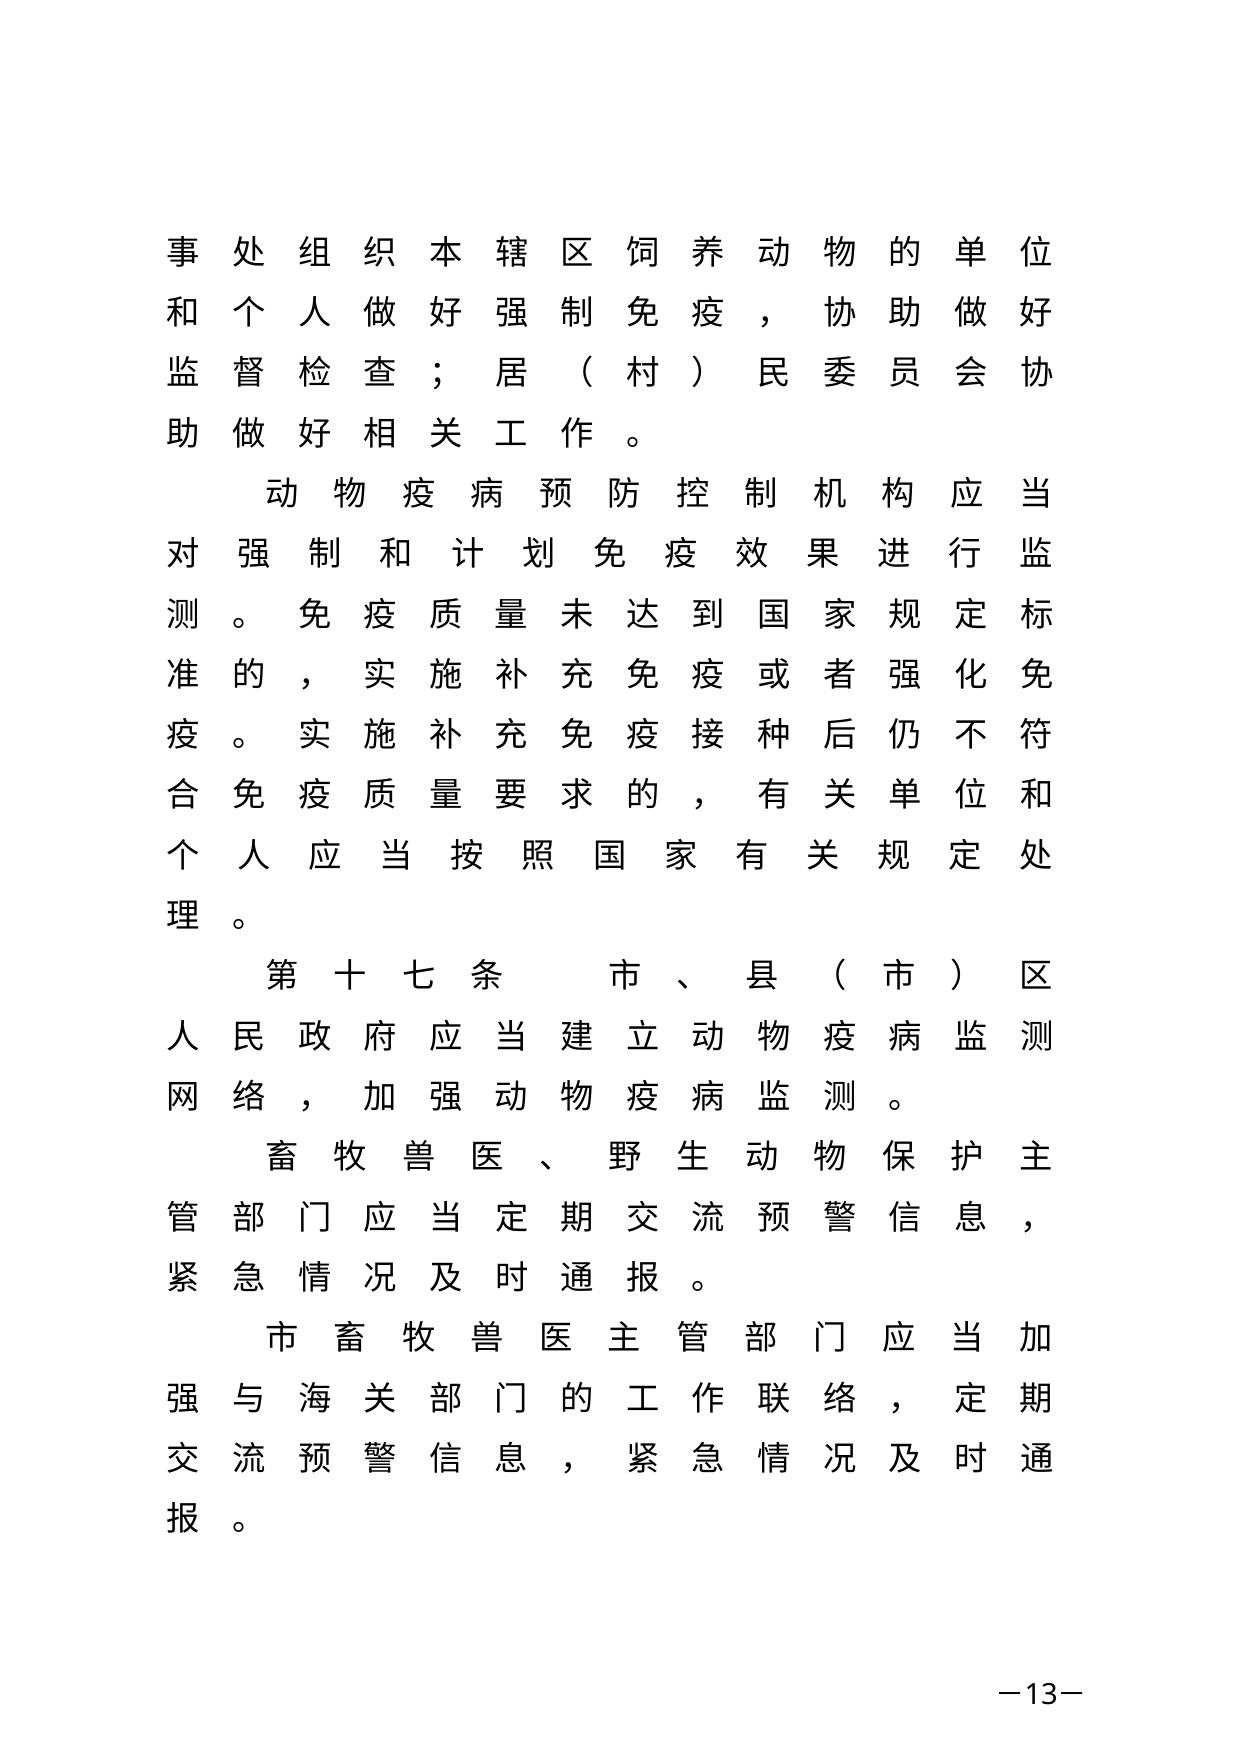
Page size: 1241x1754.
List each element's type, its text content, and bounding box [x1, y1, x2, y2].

text 第十七条 市、县（市）区人民政府应当建立动物疫病监测网络，加强动物疫病监测。 [167, 943, 1085, 1124]
text 畜牧兽医、野生动物保护主管部门应当定期交流预警信息，紧急情况及时通报。 [167, 1124, 1085, 1305]
text 市畜牧兽医主管部门应当加强与海关部门的工作联络，定期交流预警信息，紧急情况及时通报。 [167, 1305, 1085, 1546]
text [167, 219, 1085, 461]
text 动物疫病预防控制机构应当对强制和计划免疫效果进行监测。免疫质量未达到国家规定标准的，实施补充免疫或者强化免疫。实施补充免疫接种后仍不符合免疫质量要求的，有关单位和个人应当按照国家有关规定处理。 [167, 461, 1085, 943]
